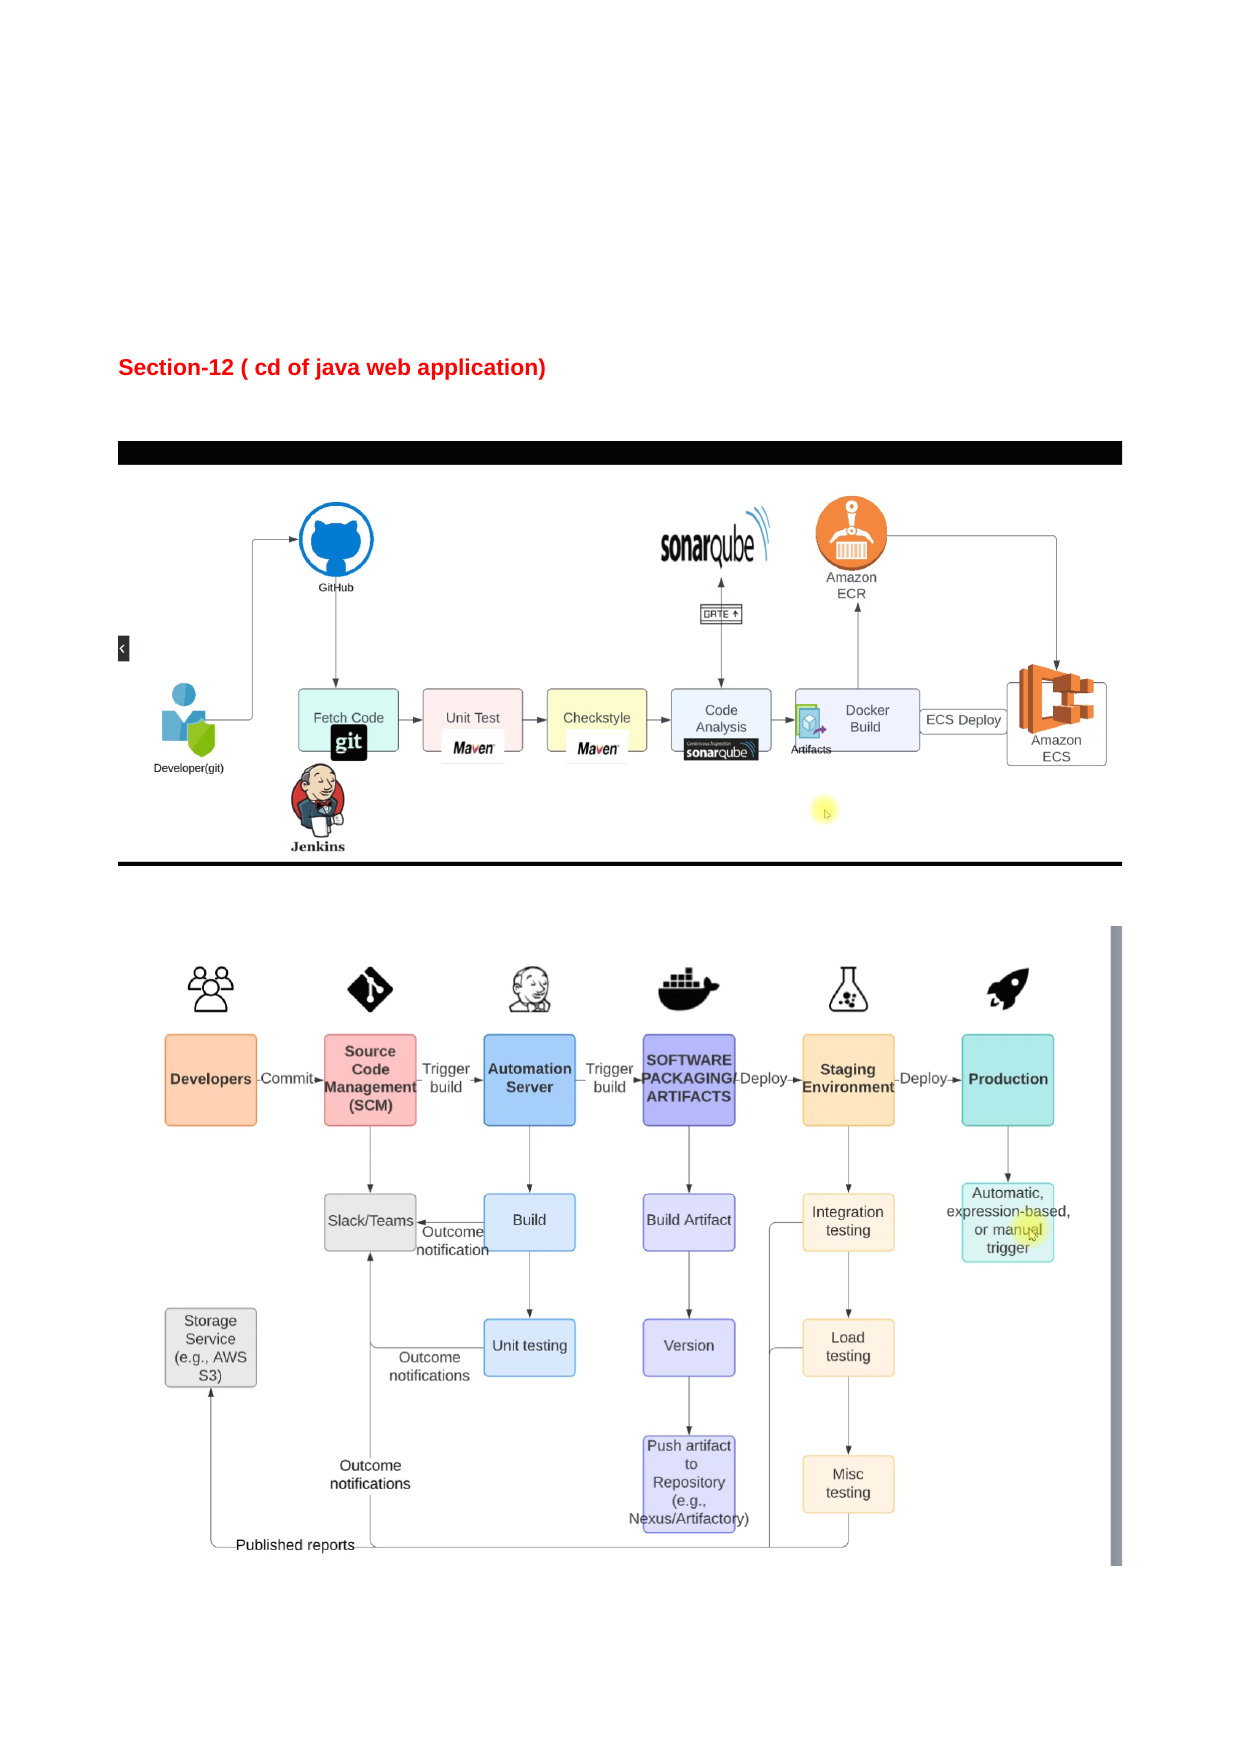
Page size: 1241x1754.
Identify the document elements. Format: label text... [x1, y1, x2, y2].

picture [118, 926, 1123, 1566]
text Section-12 ( cd of java web application) [118, 353, 1122, 380]
picture [118, 441, 1123, 866]
